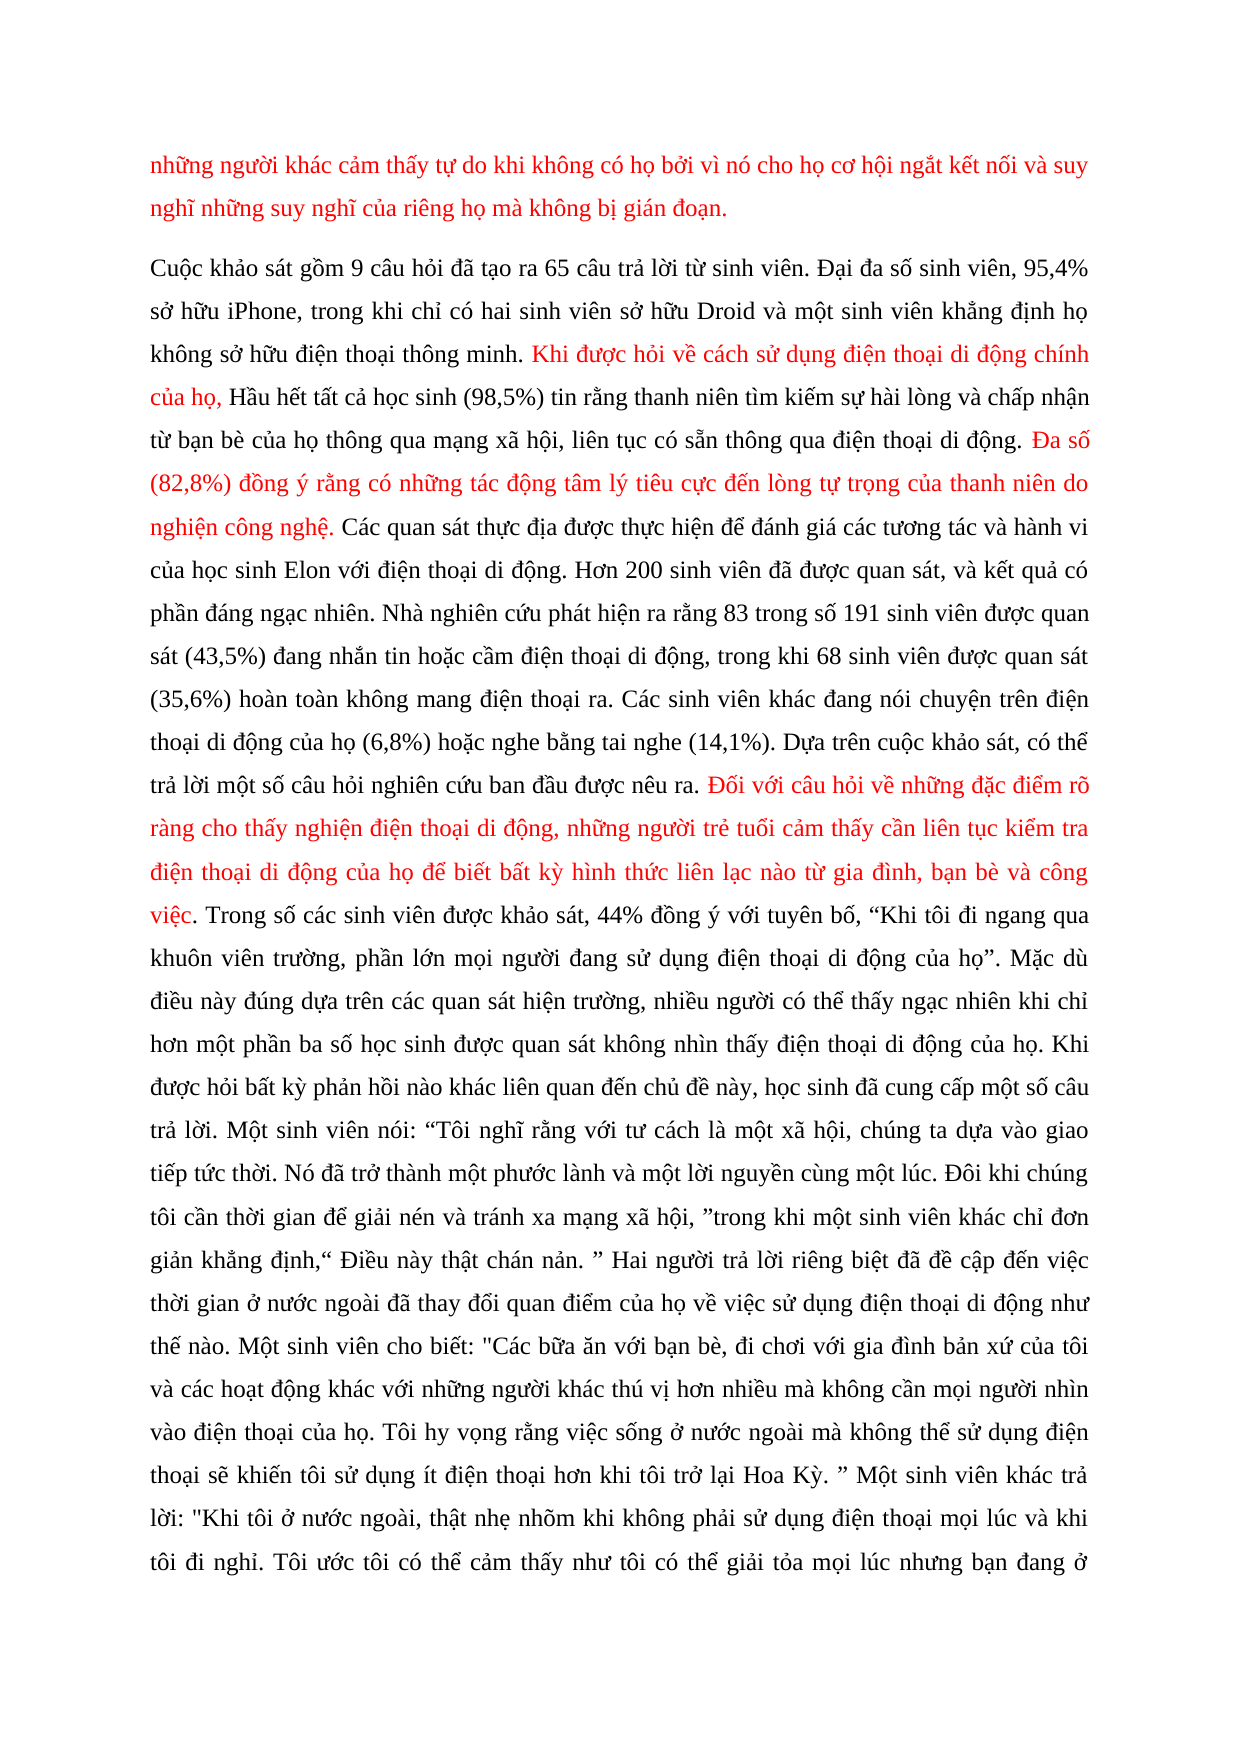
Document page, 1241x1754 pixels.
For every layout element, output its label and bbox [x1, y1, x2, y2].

text [150, 253, 1090, 1575]
text [150, 150, 1090, 222]
